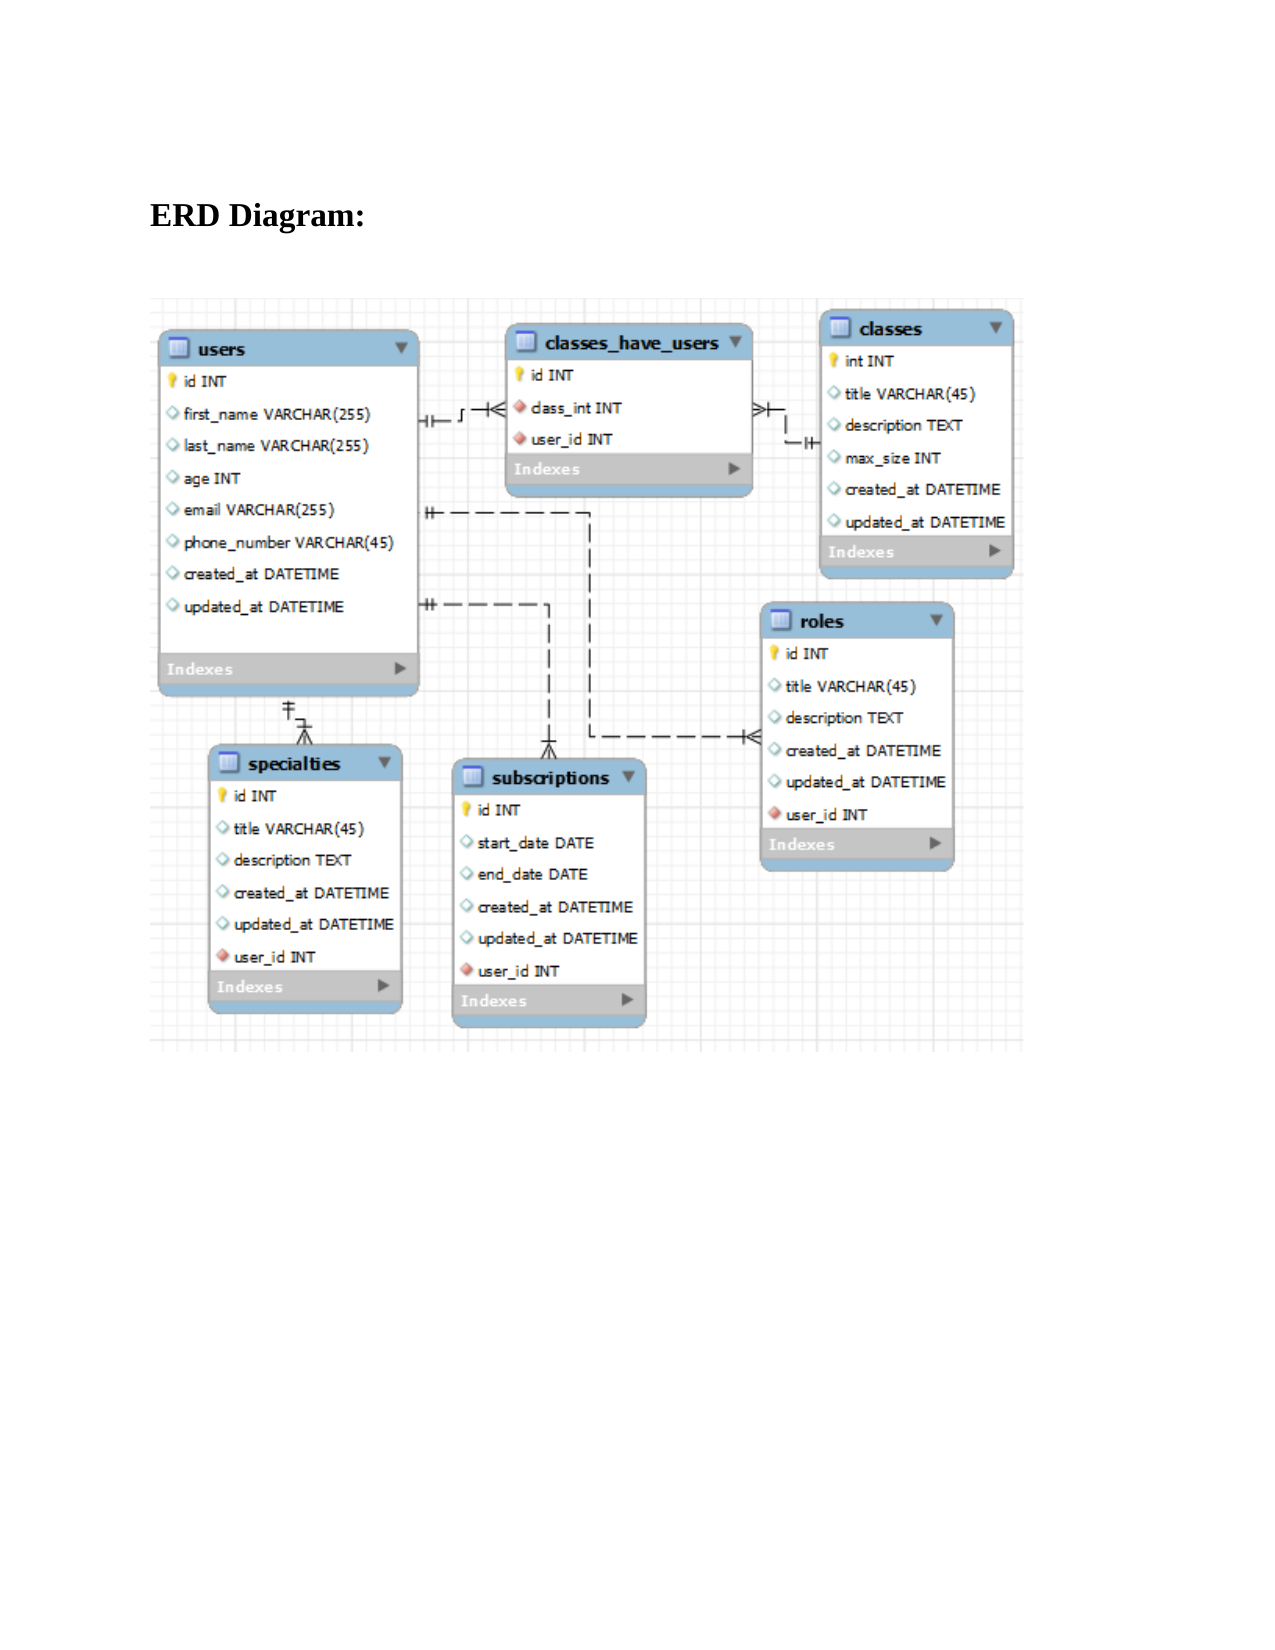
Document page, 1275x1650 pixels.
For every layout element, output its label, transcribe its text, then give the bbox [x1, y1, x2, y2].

picture [150, 298, 1024, 1052]
text ERD Diagram: [150, 195, 1125, 233]
